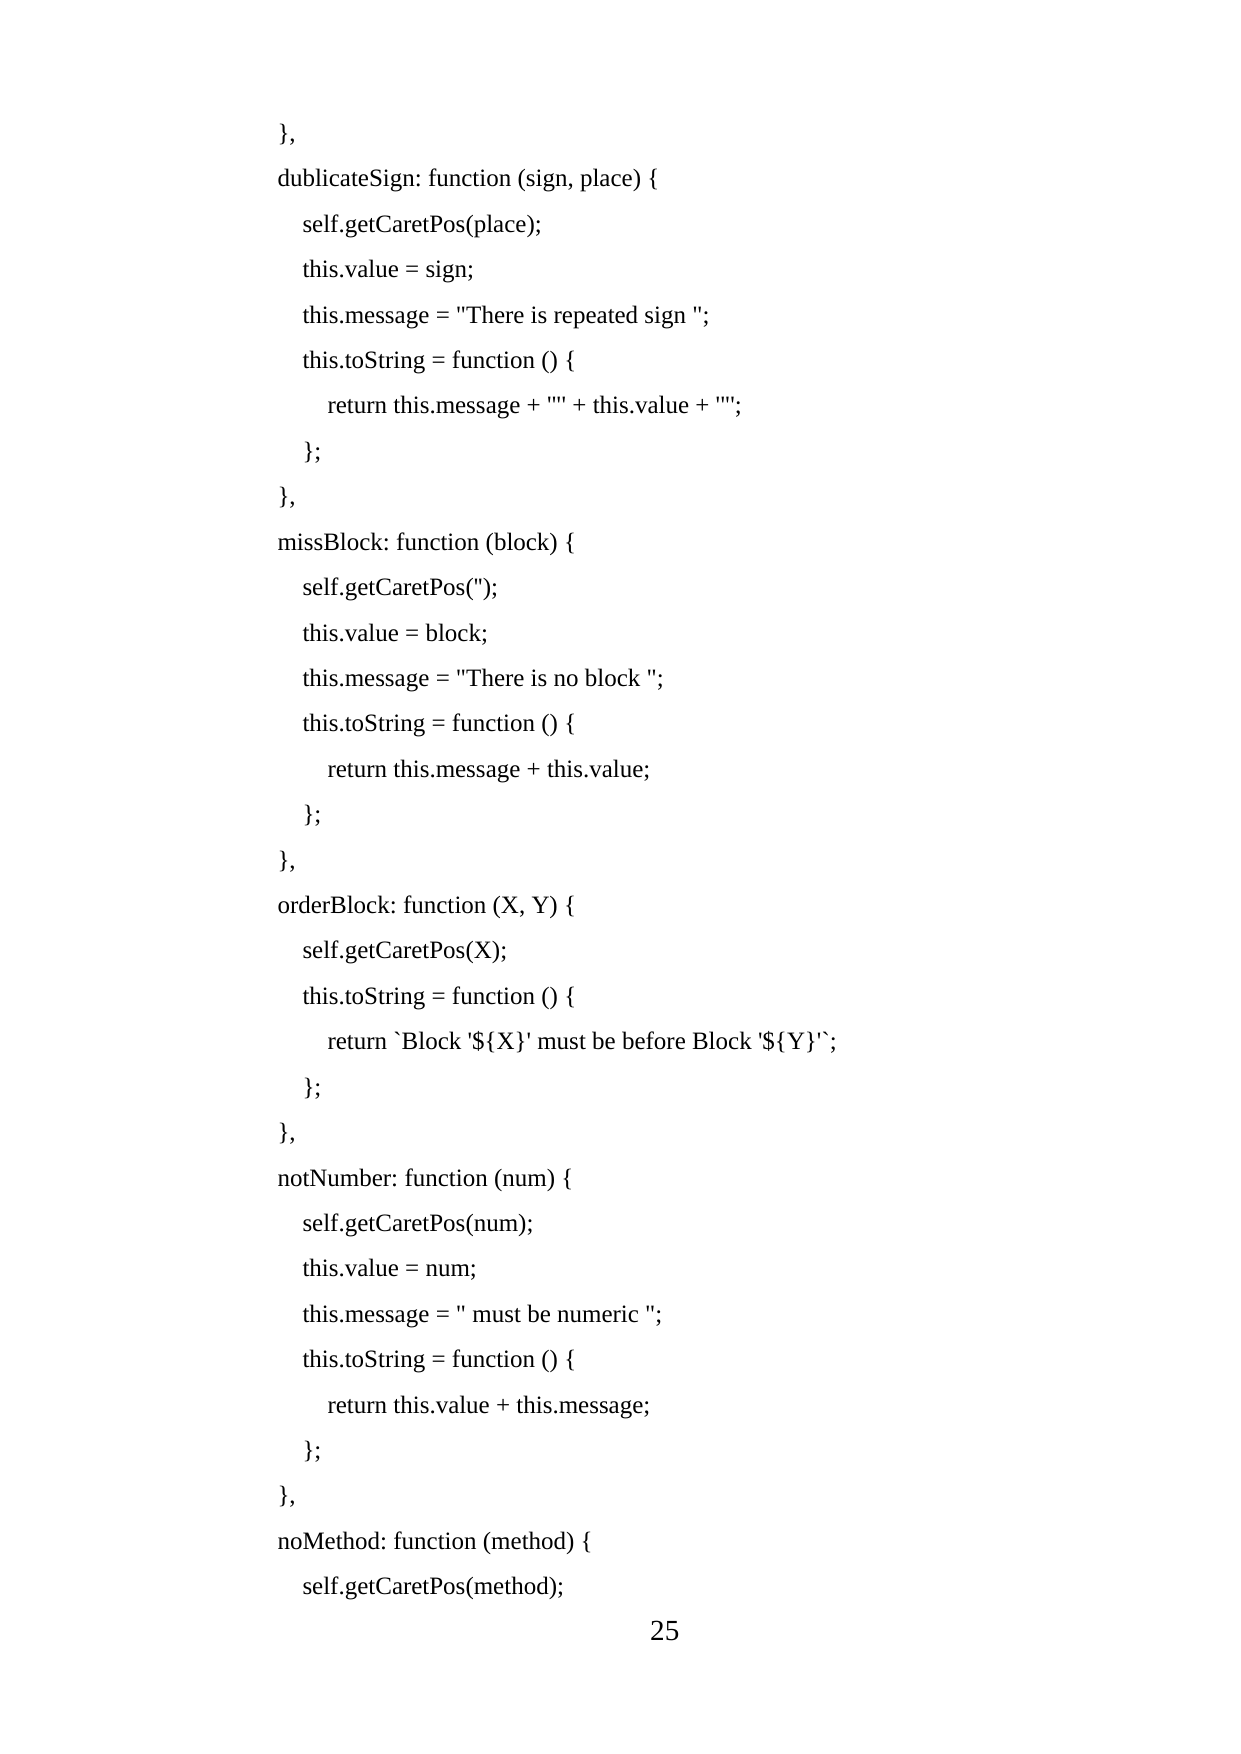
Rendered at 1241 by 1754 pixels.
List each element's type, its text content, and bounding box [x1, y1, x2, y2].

text this.value = num; [177, 1253, 1152, 1282]
text return this.message + '"' + this.value + '"'; [177, 391, 1152, 419]
text this.message = "There is no block "; [177, 663, 1152, 692]
text self.getCaretPos(num); [177, 1208, 1152, 1237]
text }, [177, 1481, 1152, 1509]
text this.message = " must be numeric "; [177, 1299, 1152, 1328]
text self.getCaretPos(''); [177, 572, 1152, 601]
text self.getCaretPos(X); [177, 936, 1152, 964]
text this.message = "There is repeated sign "; [177, 300, 1152, 328]
text this.toString = function () { [177, 708, 1152, 737]
text }, [177, 481, 1152, 510]
text }; [177, 436, 1152, 465]
text this.toString = function () { [177, 1344, 1152, 1373]
text }; [177, 1435, 1152, 1464]
text this.value = block; [177, 618, 1152, 646]
text return this.value + this.message; [177, 1390, 1152, 1418]
text this.value = sign; [177, 254, 1152, 283]
text notNumber: function (num) { [177, 1163, 1152, 1191]
text self.getCaretPos(method); [177, 1571, 1152, 1600]
text missBlock: function (block) { [177, 527, 1152, 556]
text this.toString = function () { [177, 345, 1152, 374]
text return `Block '${X}' must be before Block '${Y}'`; [177, 1026, 1152, 1055]
text orderBlock: function (X, Y) { [177, 890, 1152, 919]
text this.toString = function () { [177, 981, 1152, 1010]
text }; [177, 799, 1152, 828]
text }, [177, 1117, 1152, 1146]
text }, [177, 845, 1152, 873]
text dublicateSign: function (sign, place) { [177, 163, 1152, 192]
text self.getCaretPos(place); [177, 209, 1152, 238]
text }, [177, 118, 1152, 147]
text }; [177, 1072, 1152, 1101]
text return this.message + this.value; [177, 754, 1152, 783]
text noMethod: function (method) { [177, 1526, 1152, 1555]
